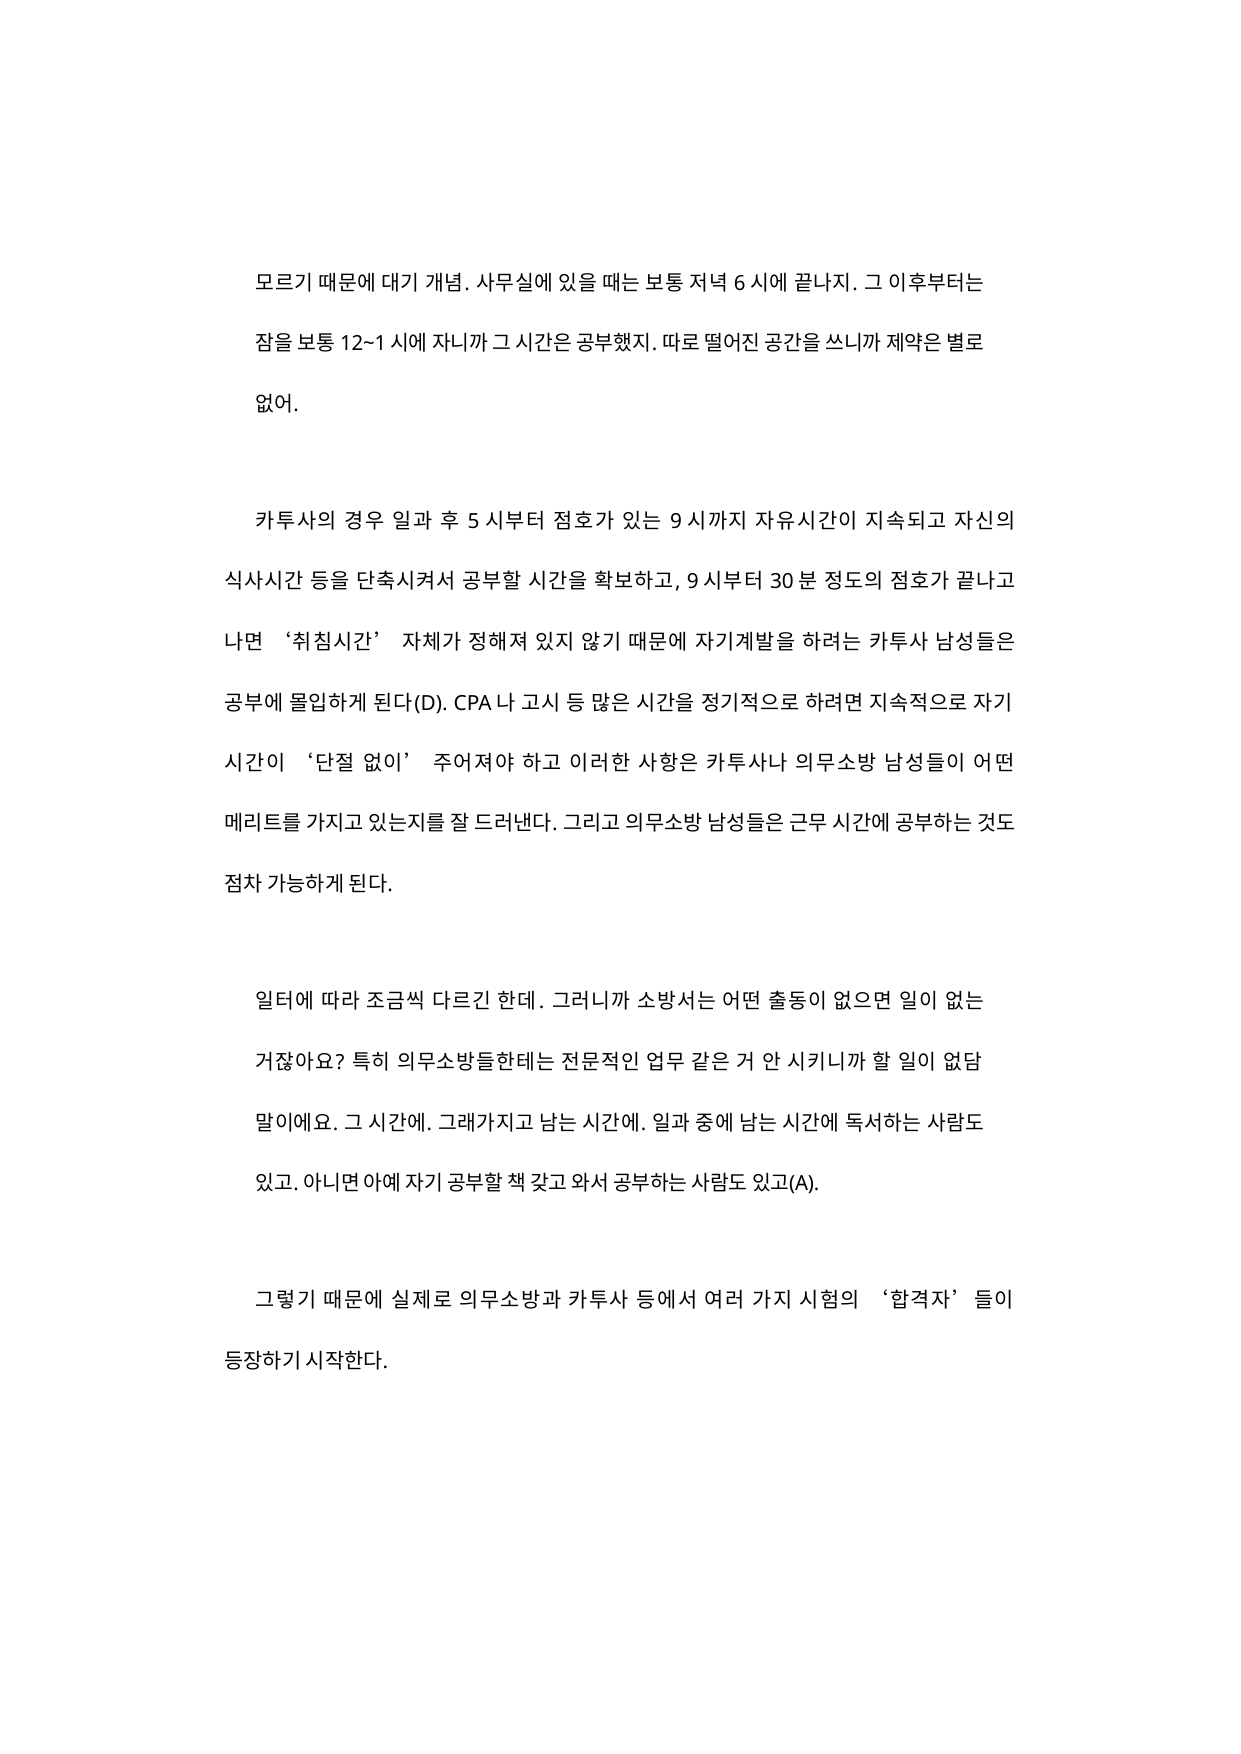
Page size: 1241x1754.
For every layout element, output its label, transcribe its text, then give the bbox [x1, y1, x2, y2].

text 일터에 따라 조금씩 다르긴 한데. 그러니까 소방서는 어떤 출동이 없으면 일이 없는 거잖아요? 특히 의무소방들한테는 전문적인 업무 같은 거 안 시키니까 할 일이 없담 말이에요. 그 시간에. 그래가지고 남는 시간에. 일과 중에 남는 시간에 독서하는 사람도 있고. 아니면 아예 자기 공부할 책 갖고 와서 공부하는 사람도 있고(A). [256, 985, 984, 1197]
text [256, 266, 984, 417]
text 카투사의 경우 일과 후 5시부터 점호가 있는 9시까지 자유시간이 지속되고 자신의 식사시간 등을 단축시켜서 공부할 시간을 확보하고, 9시부터 30분 정도의 점호가 끝나고 나면 ‘취침시간’ 자체가 정해져 있지 않기 때문에 자기계발을 하려는 카투사 남성들은 공부에 몰입하게 된다(D). CPA나 고시 등 많은 시간을 정기적으로 하려면 지속적으로 자기 시간이 ‘단절 없이’ 주어져야 하고 이러한 사항은 카투사나 의무소방 남성들이 어떤 메리트를 가지고 있는지를 잘 드러낸다. 그리고 의무소방 남성들은 근무 시간에 공부하는 것도 점차 가능하게 된다. [224, 504, 1016, 897]
text 그렇기 때문에 실제로 의무소방과 카투사 등에서 여러 가지 시험의 ‘합격자’들이 등장하기 시작한다. [224, 1284, 1016, 1374]
